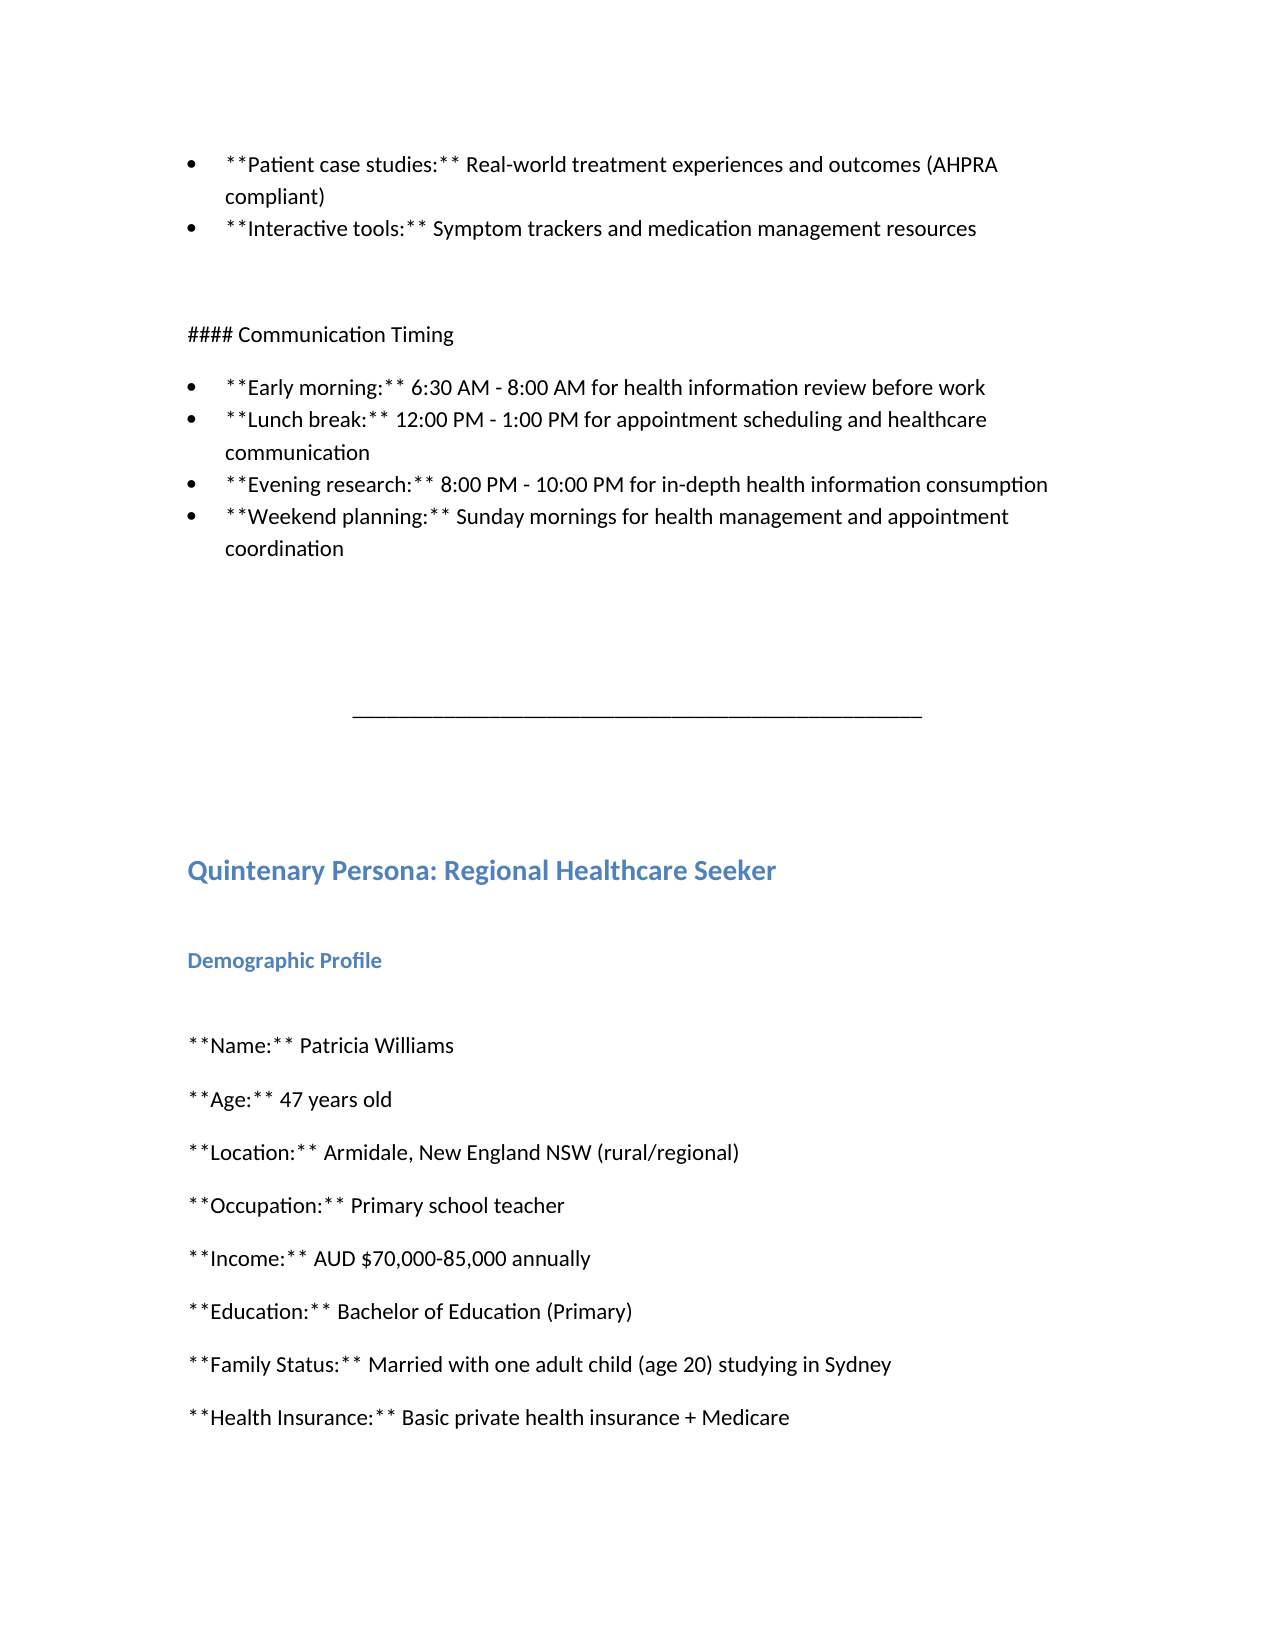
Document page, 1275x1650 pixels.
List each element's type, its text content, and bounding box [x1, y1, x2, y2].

list **Interactive tools:** Symptom trackers and medication management resources [187, 214, 1087, 242]
list **Patient case studies:** Real-world treatment experiences and outcomes (AHPRA compliant) [187, 150, 1087, 210]
subtitle Demographic Profile [187, 946, 1087, 974]
list **Lunch break:** 12:00 PM - 1:00 PM for appointment scheduling and healthcare communication [187, 406, 1087, 466]
text **Family Status:** Married with one adult child (age 20) studying in Sydney [187, 1350, 1087, 1378]
text **Age:** 47 years old [187, 1085, 1087, 1113]
text **Income:** AUD $70,000-85,000 annually [187, 1244, 1087, 1272]
list **Evening research:** 8:00 PM - 10:00 PM for in-depth health information consumption [187, 470, 1087, 498]
text __________________________________________________ [187, 693, 1087, 721]
text **Name:** Patricia Williams [187, 1032, 1087, 1060]
list **Early morning:** 6:30 AM - 8:00 AM for health information review before work [187, 373, 1087, 401]
text **Education:** Bachelor of Education (Primary) [187, 1297, 1087, 1325]
text #### Communication Timing [187, 320, 1087, 348]
list **Weekend planning:** Sunday mornings for health management and appointment coordination [187, 502, 1087, 562]
text **Location:** Armidale, New England NSW (rural/regional) [187, 1138, 1087, 1166]
text **Health Insurance:** Basic private health insurance + Medicare [187, 1403, 1087, 1431]
subtitle Quintenary Persona: Regional Healthcare Seeker [187, 852, 1087, 888]
text **Occupation:** Primary school teacher [187, 1191, 1087, 1219]
